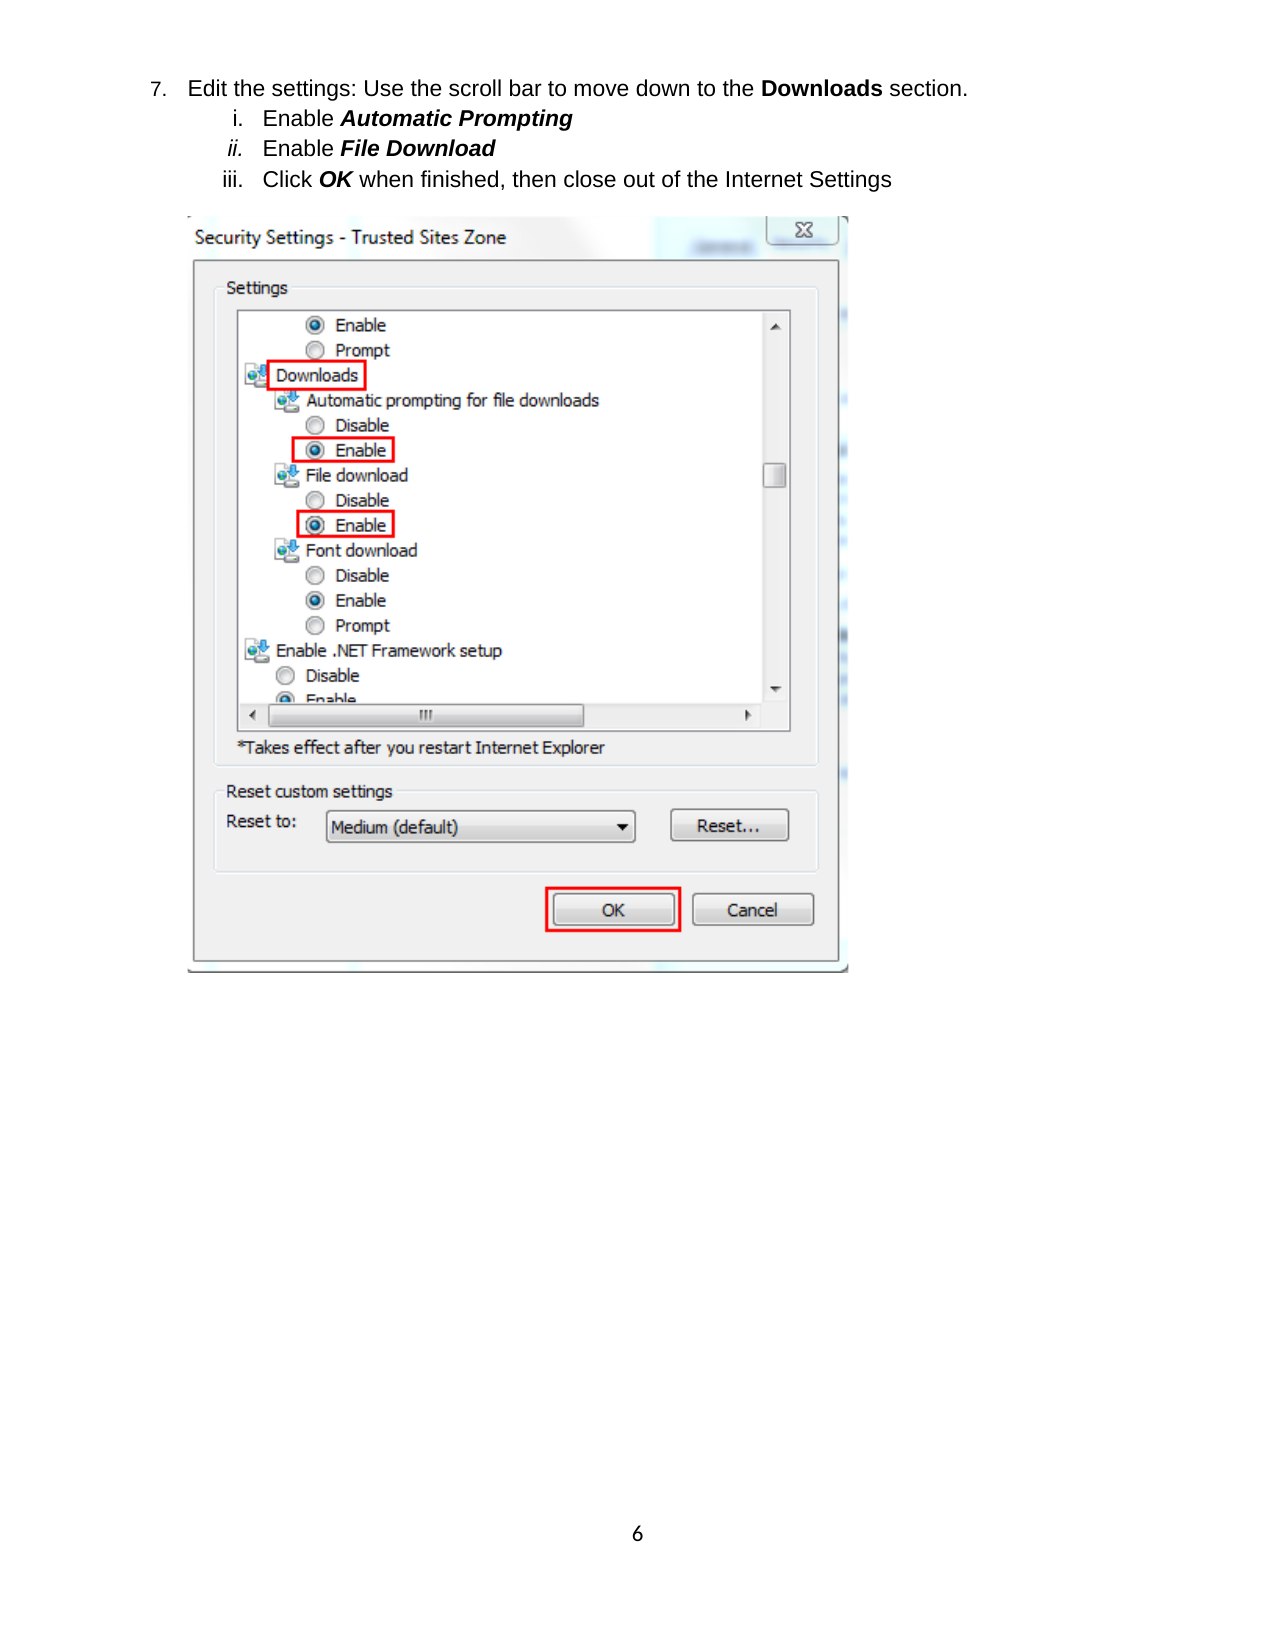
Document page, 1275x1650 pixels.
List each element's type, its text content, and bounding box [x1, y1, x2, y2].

list Enable File Download [244, 135, 1200, 162]
list Enable Automatic Prompting [244, 105, 1200, 132]
list Click OK when finished, then close out of the Internet Settings [244, 166, 1200, 192]
picture [187, 216, 849, 973]
list Edit the settings: Use the scroll bar to move down to the Downloads section. [150, 75, 1200, 101]
